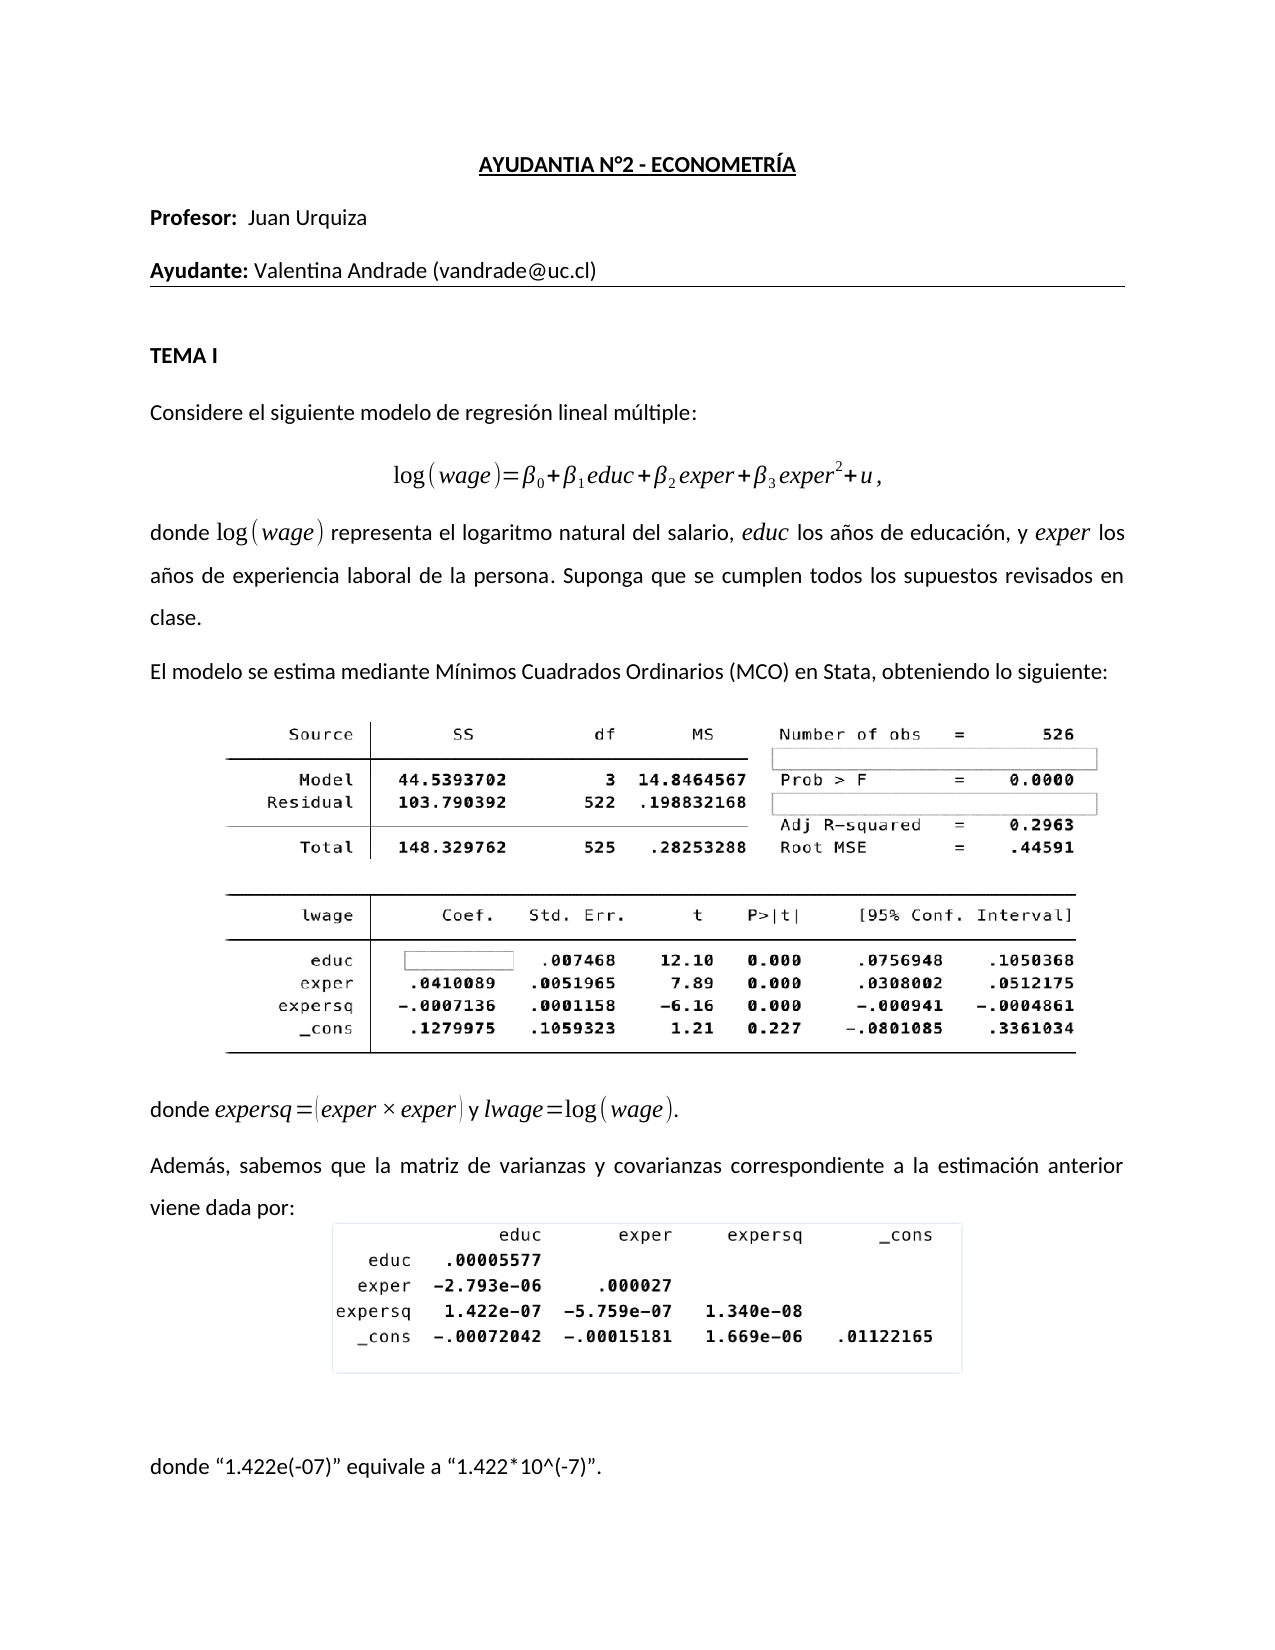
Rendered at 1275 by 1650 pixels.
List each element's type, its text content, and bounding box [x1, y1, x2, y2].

text AYUDANTIA N°2 - ECONOMETRÍA [150, 150, 1125, 178]
picture [337, 1228, 958, 1369]
text El modelo se estima mediante Mínimos Cuadrados Ordinarios (MCO) en Stata, obteniendo lo siguiente: [150, 657, 1125, 686]
text Profesor: Juan Urquiza [150, 203, 1125, 231]
text donde “1.422e(-07)” equivale a “1.422*10^(-7)”. [150, 1285, 1125, 1480]
picture [230, 716, 1099, 1075]
text Considere el siguiente modelo de regresión lineal múltiple: [150, 398, 1125, 427]
text Además, sabemos que la matriz de varianzas y covarianzas correspondiente a la estimación anterior viene dada por: [150, 1151, 1125, 1221]
text Ayudante: Valentina Andrade (vandrade@uc.cl) [150, 256, 1125, 286]
text TEMA I [150, 341, 1125, 369]
text donde representa el logaritmo natural del salario, los años de educación, y los años de experiencia laboral de la persona. Suponga que se cumplen todos los supuestos revisados en clase. [150, 517, 1125, 631]
text donde y . [150, 1094, 1125, 1124]
